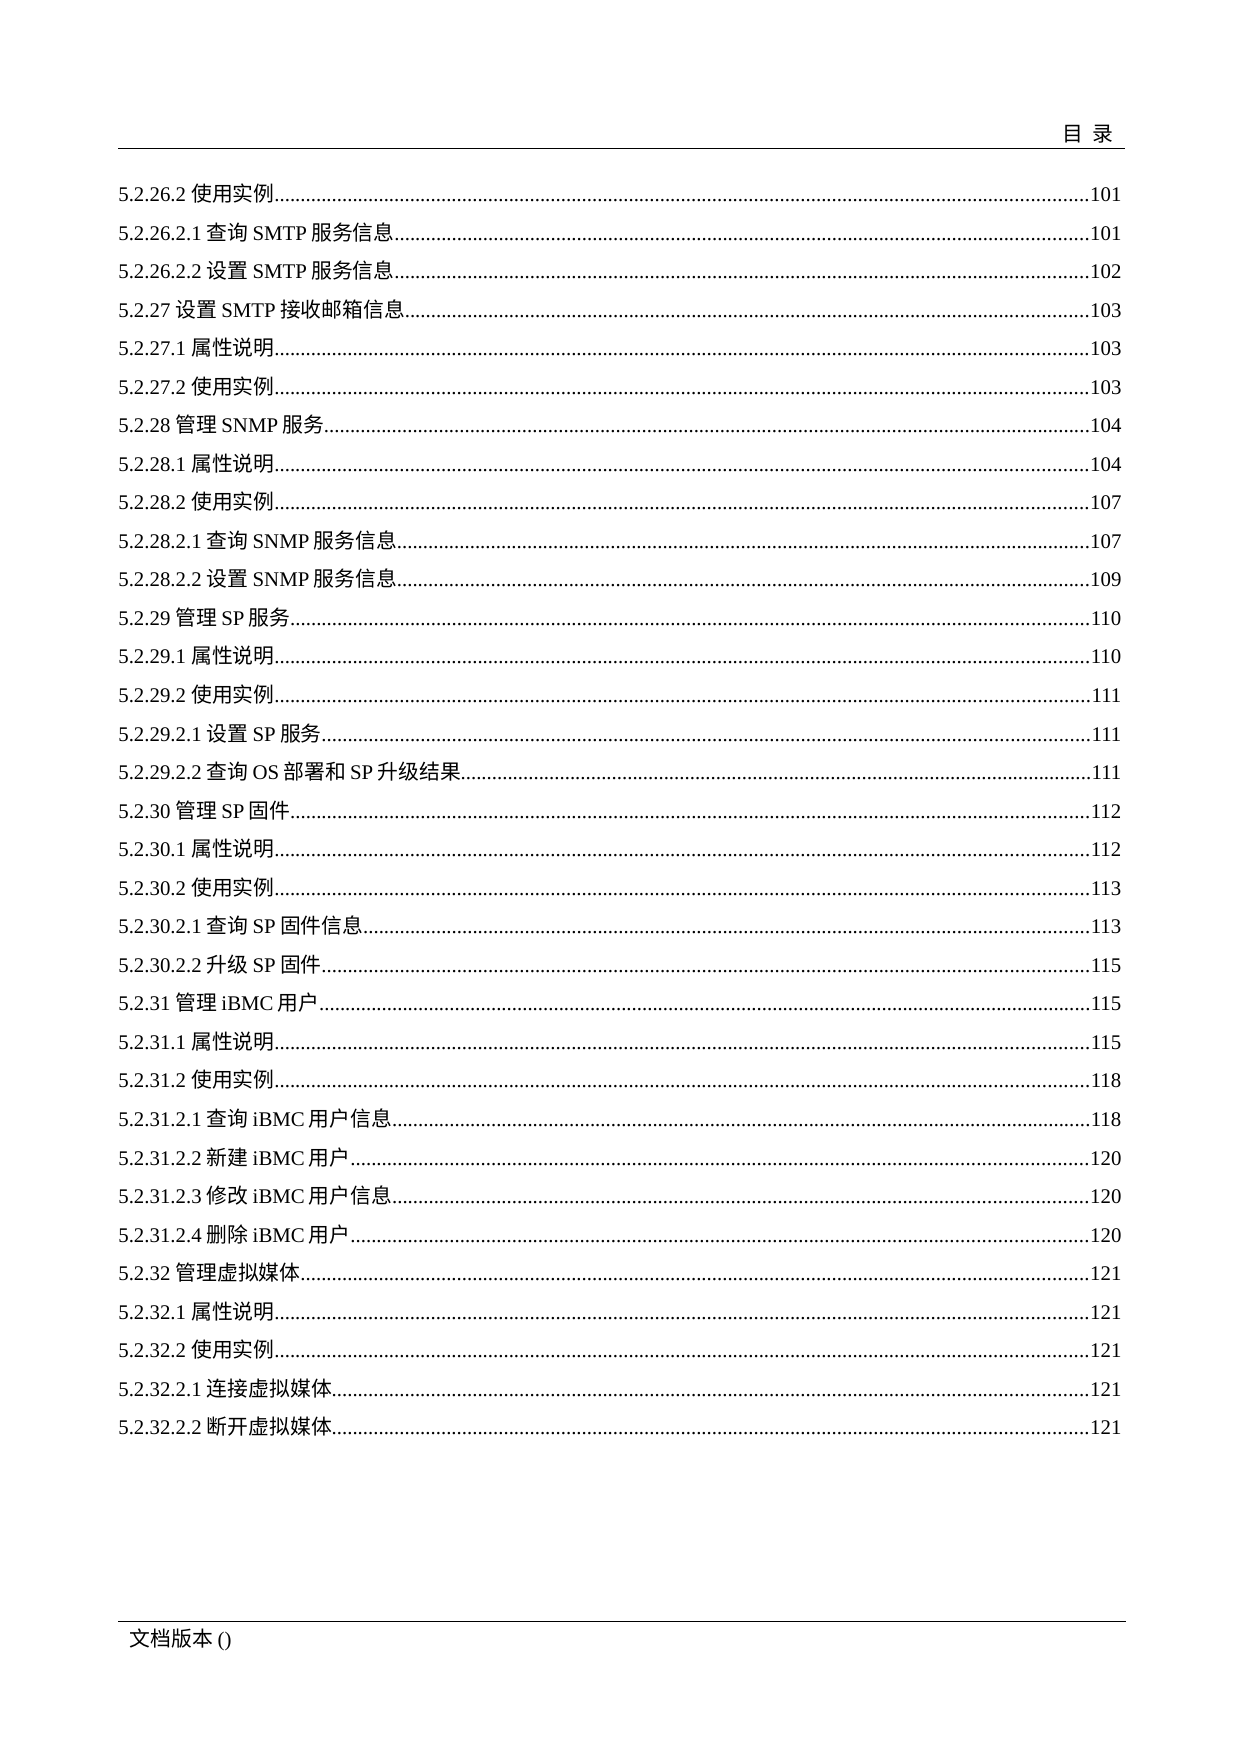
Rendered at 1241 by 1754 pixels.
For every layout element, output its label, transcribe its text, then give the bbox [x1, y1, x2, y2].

text 5.2.28.2 使用实例 107 [118, 486, 1122, 516]
text 5.2.32.2.1 连接虚拟媒体 121 [118, 1372, 1122, 1402]
text 5.2.30 管理SP固件 112 [118, 794, 1122, 824]
text 5.2.31.1 属性说明 115 [118, 1025, 1122, 1055]
text 5.2.28.2.2 设置SNMP服务信息 109 [118, 563, 1122, 593]
text 5.2.27 设置SMTP接收邮箱信息 103 [118, 293, 1122, 323]
text 5.2.26.2.2 设置SMTP服务信息 102 [118, 254, 1122, 284]
text 5.2.29.2.1 设置SP服务 111 [118, 717, 1122, 747]
text 5.2.29.2.2 查询OS部署和SP升级结果 111 [118, 755, 1122, 786]
text 5.2.31.2.1 查询iBMC用户信息 118 [118, 1102, 1122, 1132]
text 5.2.27.2 使用实例 103 [118, 370, 1122, 400]
text 5.2.28.2.1 查询SNMP服务信息 107 [118, 524, 1122, 554]
text 5.2.32.2 使用实例 121 [118, 1333, 1122, 1364]
text 5.2.28.1 属性说明 104 [118, 447, 1122, 477]
text 5.2.28 管理SNMP服务 104 [118, 408, 1122, 439]
text 5.2.31.2.4 删除iBMC用户 120 [118, 1218, 1122, 1248]
text 5.2.32.1 属性说明 121 [118, 1295, 1122, 1325]
text 5.2.31.2.2 新建iBMC用户 120 [118, 1141, 1122, 1171]
text 5.2.30.2 使用实例 113 [118, 871, 1122, 901]
text 5.2.32.2.2 断开虚拟媒体 121 [118, 1411, 1122, 1441]
text 5.2.31.2 使用实例 118 [118, 1064, 1122, 1094]
text 5.2.29.2 使用实例 111 [118, 678, 1122, 708]
text 5.2.31 管理iBMC用户 115 [118, 987, 1122, 1017]
text 5.2.26.2 使用实例 101 [118, 177, 1122, 207]
text 5.2.29.1 属性说明 110 [118, 640, 1122, 670]
text 5.2.32 管理虚拟媒体 121 [118, 1256, 1122, 1287]
text 5.2.31.2.3 修改iBMC用户信息 120 [118, 1179, 1122, 1209]
text 5.2.29 管理SP服务 110 [118, 601, 1122, 631]
text 5.2.26.2.1 查询SMTP服务信息 101 [118, 216, 1122, 246]
text 5.2.27.1 属性说明 103 [118, 331, 1122, 362]
text 5.2.30.2.1 查询SP固件信息 113 [118, 909, 1122, 940]
text 5.2.30.1 属性说明 112 [118, 832, 1122, 863]
text 5.2.30.2.2 升级SP固件 115 [118, 948, 1122, 978]
